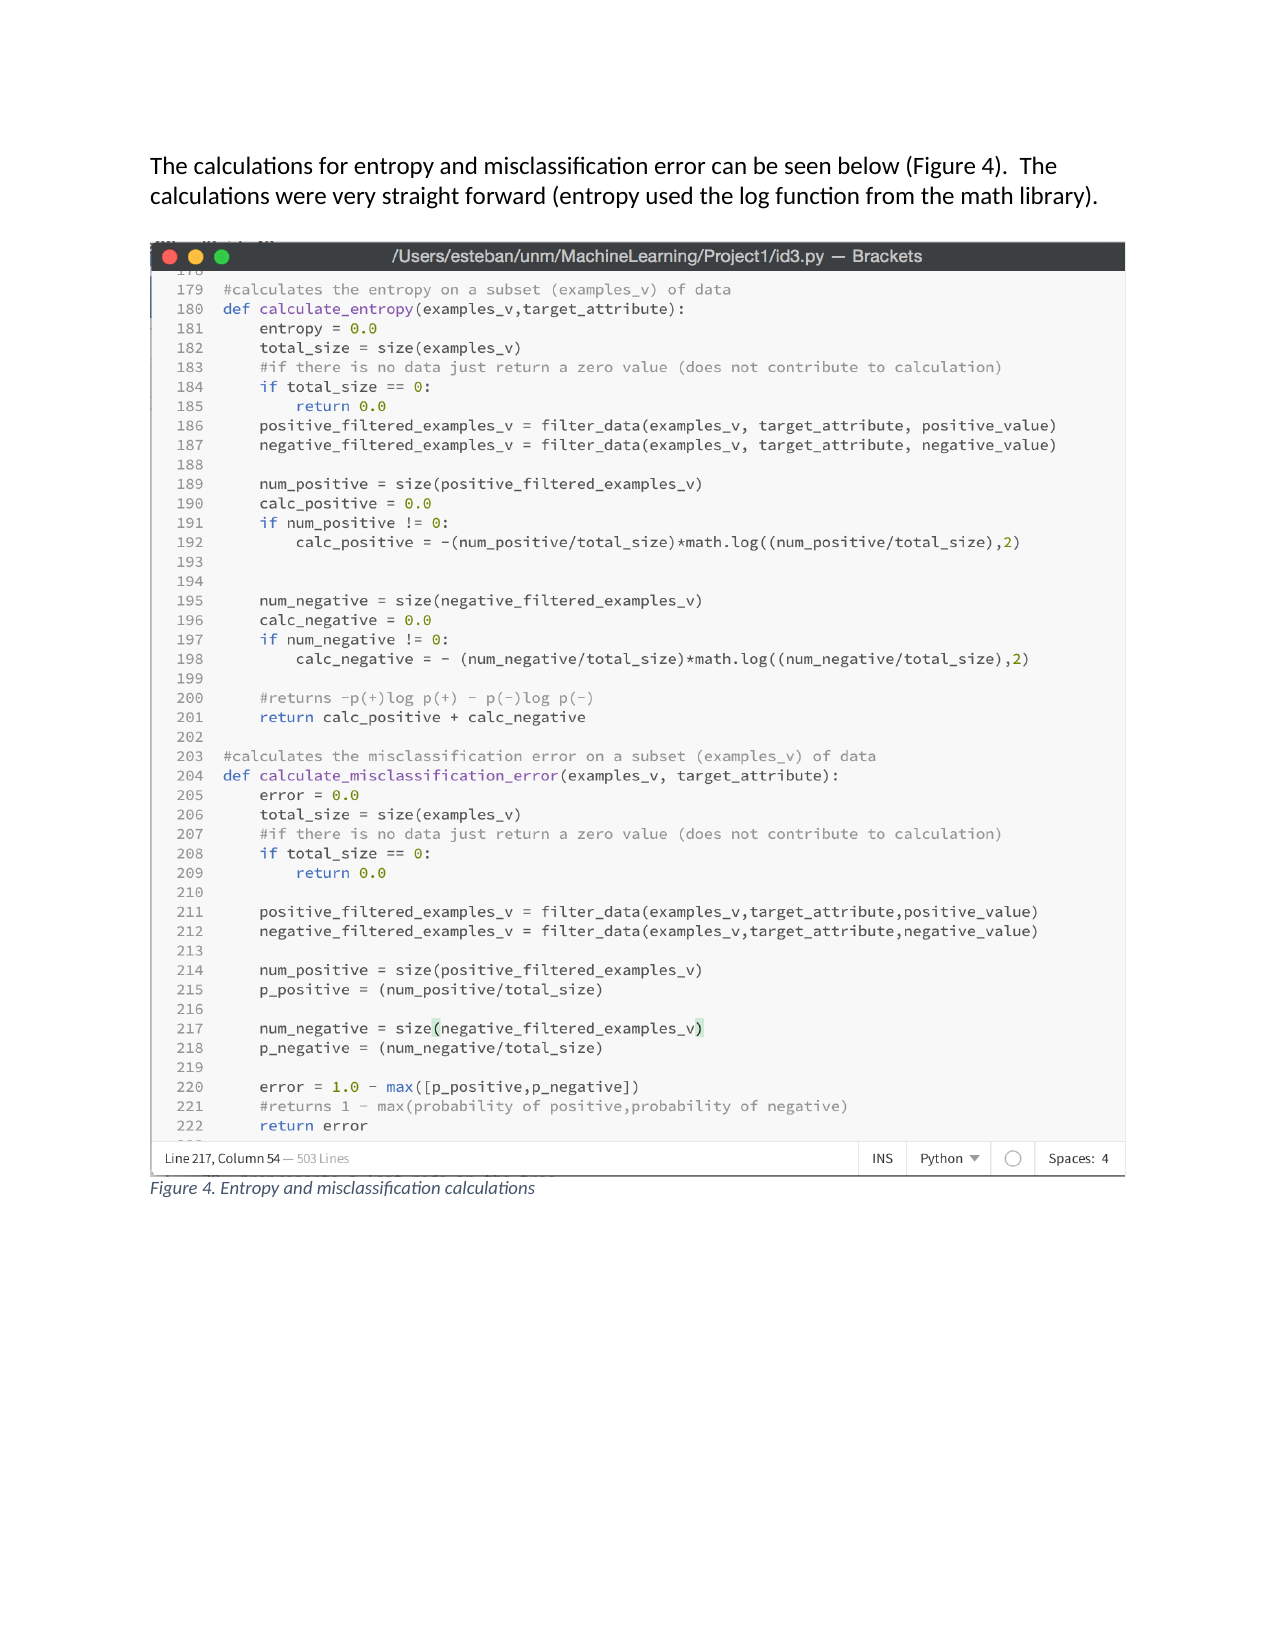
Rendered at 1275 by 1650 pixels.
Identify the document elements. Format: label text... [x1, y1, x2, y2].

picture [150, 241, 1125, 1177]
text Figure 4. Entropy and misclassification calculations [150, 1177, 1125, 1199]
text The calculations for entropy and misclassification error can be seen below (Figure 4). The calculations were very straight forward (entropy used the log function from the math library). [150, 150, 1125, 211]
